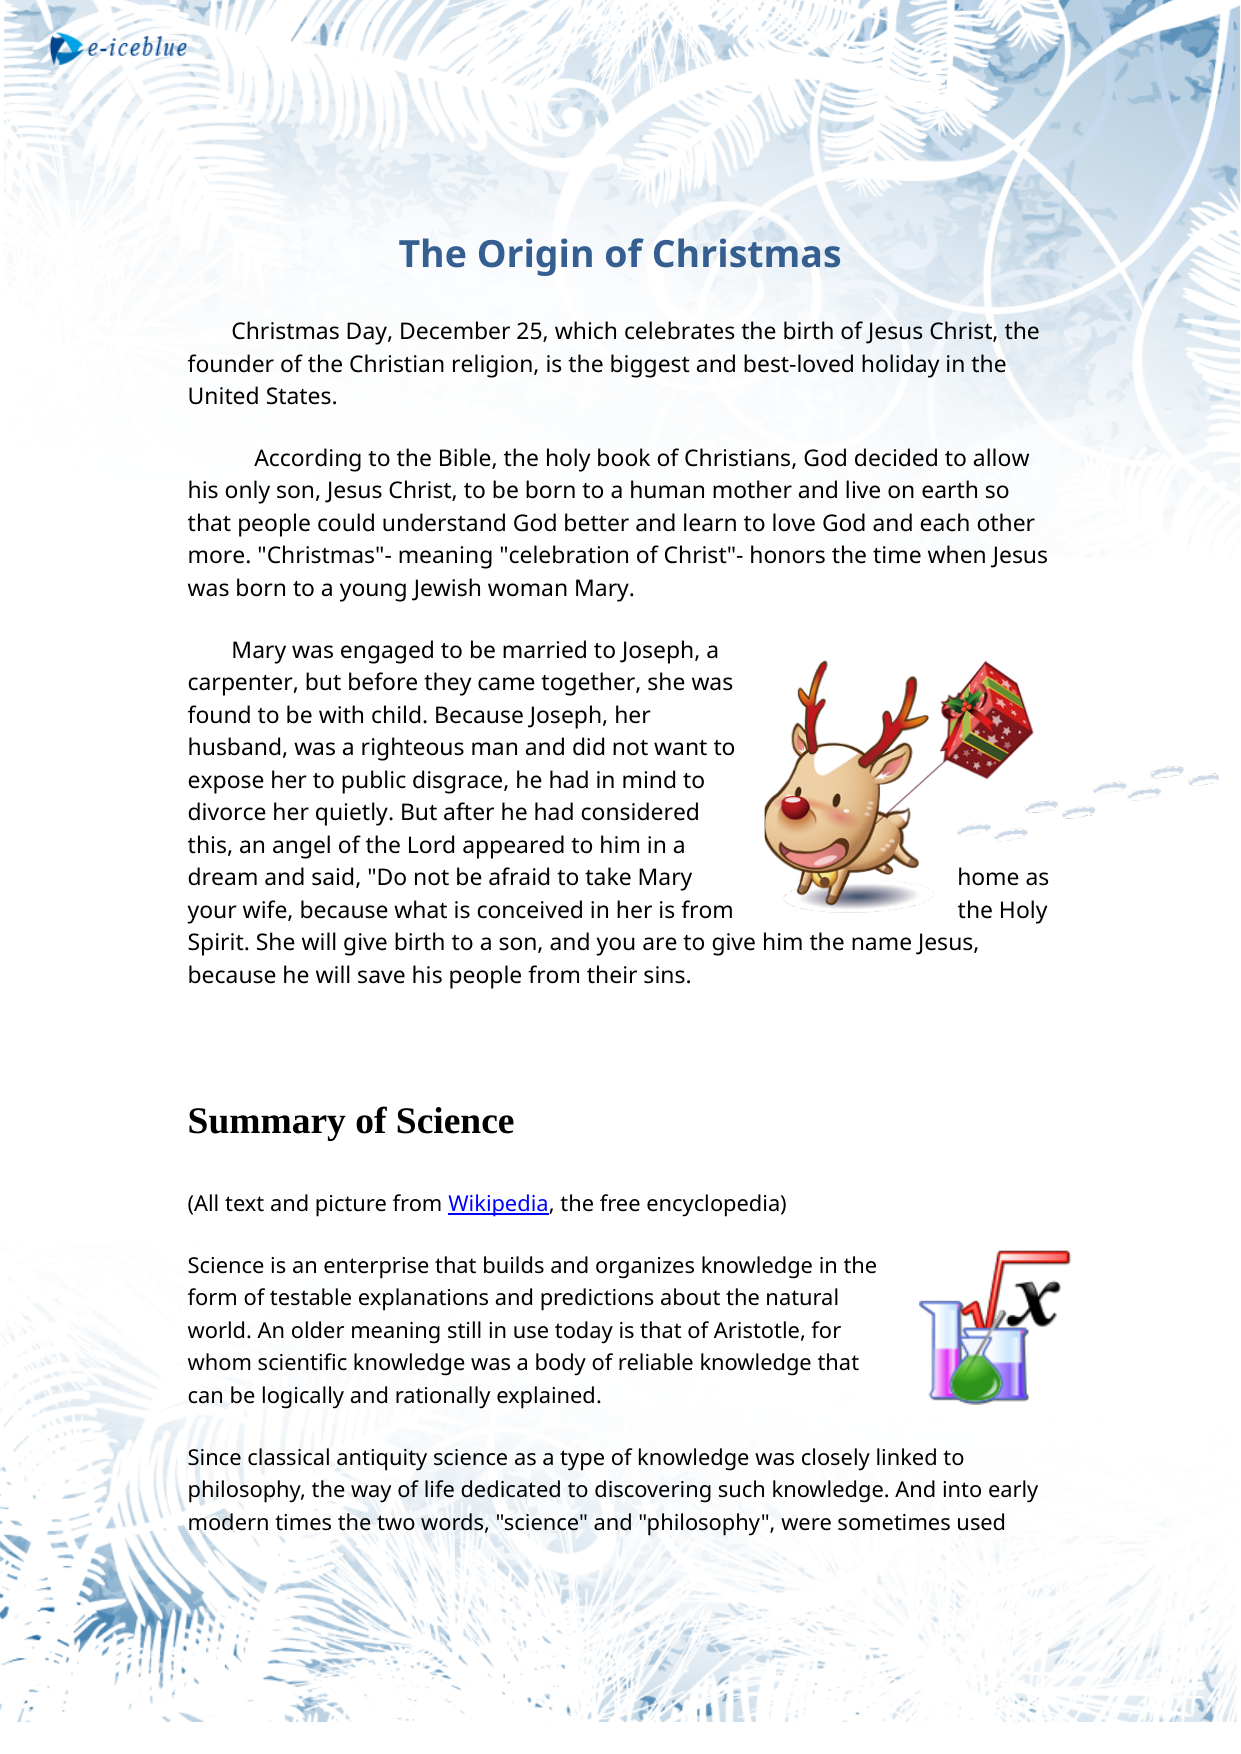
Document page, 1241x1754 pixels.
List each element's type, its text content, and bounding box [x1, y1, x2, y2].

text Mary was engaged to be married to Joseph, a carpenter, but before they came together, she was found to be with child. Because Joseph, her husband, was a righteous man and did not want to expose her to public disgrace, he had in mind to divorce her quietly. But after he had considered this, an angel of the Lord appeared to him in a dream and said, "Do not be afraid to take Mary home as your wife, because what is conceived in her is from the Holy Spirit. She will give birth to a son, and you are to give him the name Jesus, because he will save his people from their sins. [187, 633, 1053, 990]
text According to the Bible, the holy book of Christians, God decided to allow his only son, Jesus Christ, to be born to a human mother and live on earth so that people could understand God better and learn to love God and each other more. "Christmas"- meaning "celebration of Christ"- honors the time when Jesus was born to a young Jewish woman Mary. [187, 441, 1053, 604]
text Christmas Day, December 25, which celebrates the birth of Jesus Christ, the founder of the Christian religion, is the biggest and best-loved holiday in the United States. [187, 314, 1053, 412]
picture [0, 1243, 1237, 1722]
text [187, 1440, 1053, 1538]
subtitle Summary of Science [187, 1087, 1053, 1152]
text The Origin of Christmas [187, 220, 1053, 285]
picture [762, 650, 1219, 917]
picture [3, 0, 1241, 558]
text (All text and picture from Wikipedia, the free encyclopedia) [187, 1187, 1053, 1219]
text Science is an enterprise that builds and organizes knowledge in the form of testable explanations and predictions about the natural world. An older meaning still in use today is that of Aristotle, for whom scientific knowledge was a body of reliable knowledge that can be logically and rationally explained. [187, 1248, 1053, 1411]
